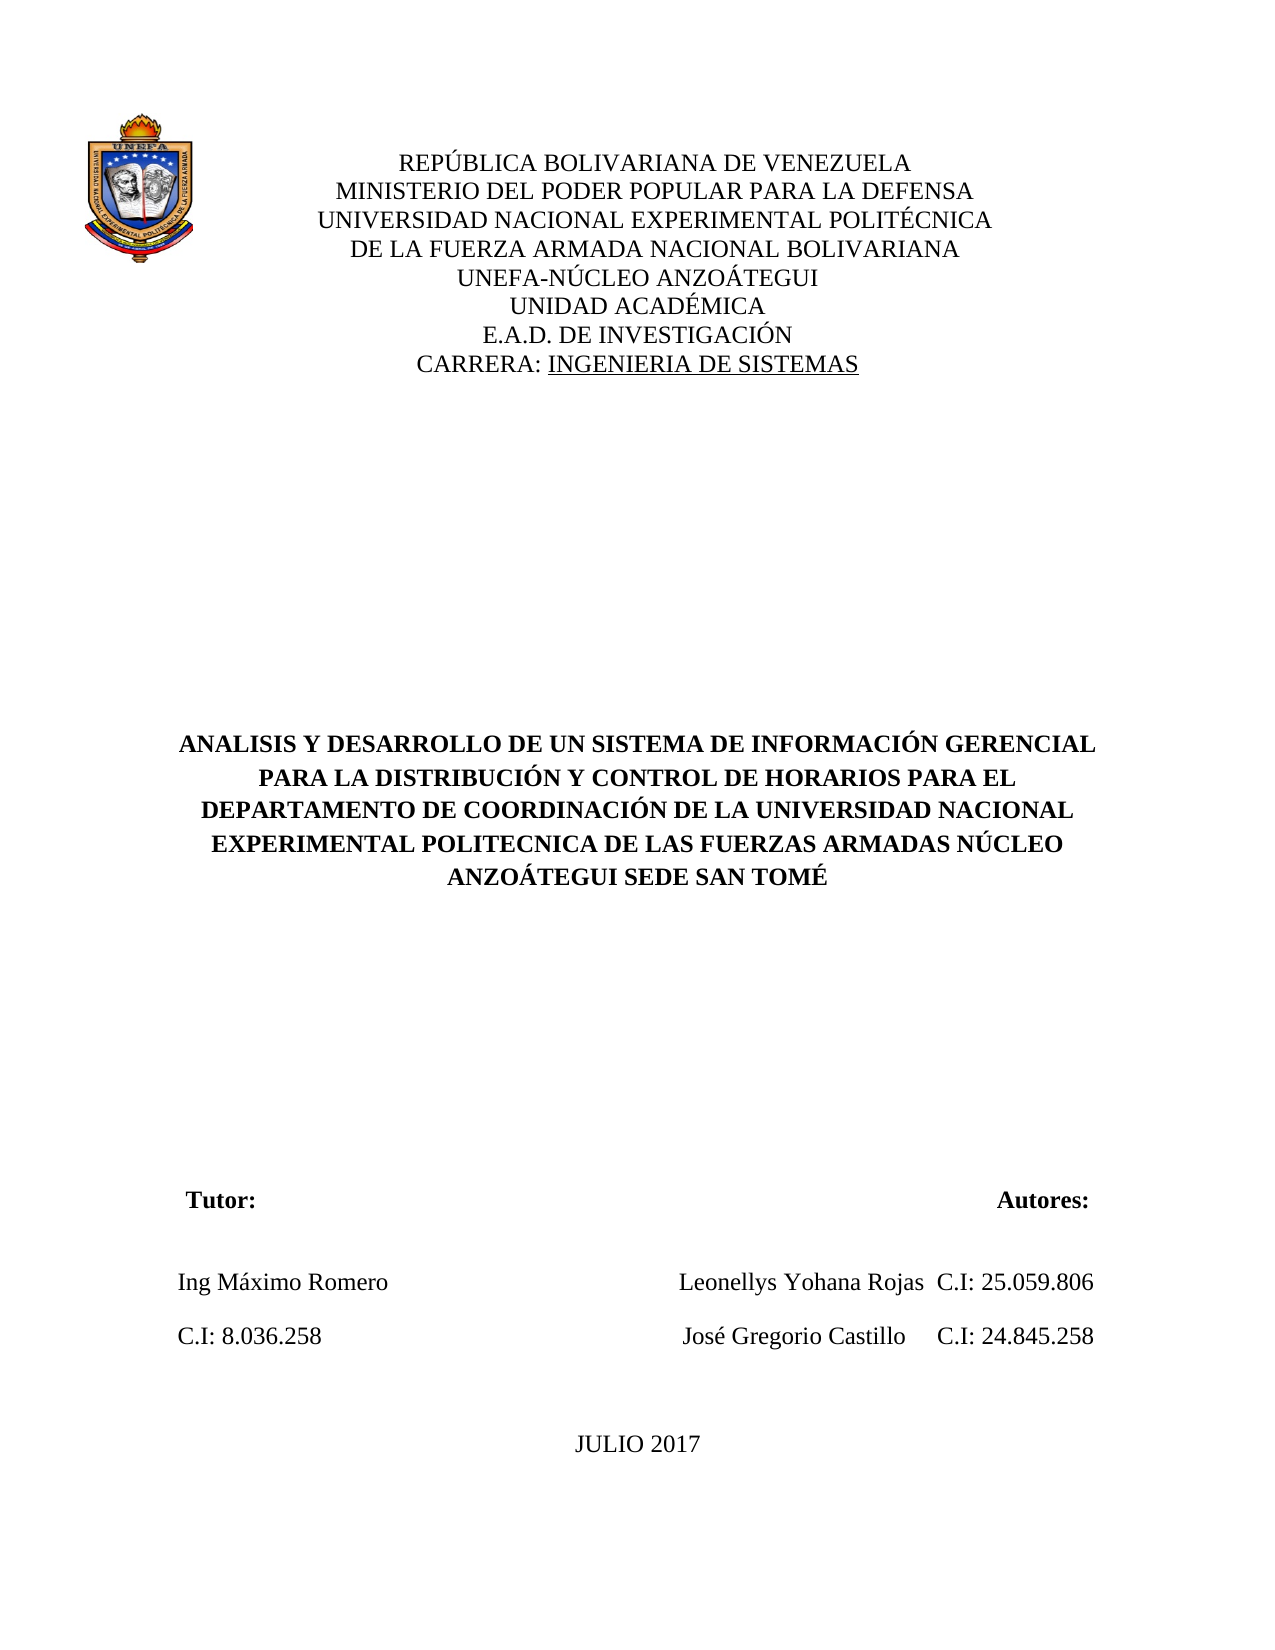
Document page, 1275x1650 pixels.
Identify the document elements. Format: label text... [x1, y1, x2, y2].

text UNIDAD ACADÉMICA [177, 291, 1098, 320]
text ANALISIS Y DESARROLLO DE UN SISTEMA DE INFORMACIÓN GERENCIAL PARA LA DISTRIBUCIÓN Y CONTROL DE HORARIOS PARA EL DEPARTAMENTO DE COORDINACIÓN DE LA UNIVERSIDAD NACIONAL EXPERIMENTAL POLITECNICA DE LAS FUERZAS ARMADAS NÚCLEO ANZOÁTEGUI SEDE SAN TOMÉ [177, 729, 1098, 890]
text DE LA FUERZA ARMADA NACIONAL BOLIVARIANA [177, 234, 1098, 263]
text E.A.D. DE INVESTIGACIÓN [177, 320, 1098, 349]
text MINISTERIO DEL PODER POPULAR PARA LA DEFENSA [193, 176, 1098, 205]
text Ing Máximo Romero Leonellys Yohana Rojas C.I: 25.059.806 [177, 1267, 1098, 1296]
text UNIVERSIDAD NACIONAL EXPERIMENTAL POLITÉCNICA [193, 205, 1098, 234]
text REPÚBLICA BOLIVARIANA DE VENEZUELA [193, 148, 1098, 176]
picture [83, 113, 193, 261]
text UNEFA-NÚCLEO ANZOÁTEGUI [177, 263, 1098, 291]
text JULIO 2017 [177, 1429, 1098, 1458]
text Tutor: Autores: [177, 1185, 1098, 1213]
text CARRERA: INGENIERIA DE SISTEMAS [177, 349, 1098, 378]
text C.I: 8.036.258 José Gregorio Castillo C.I: 24.845.258 [177, 1321, 1098, 1350]
